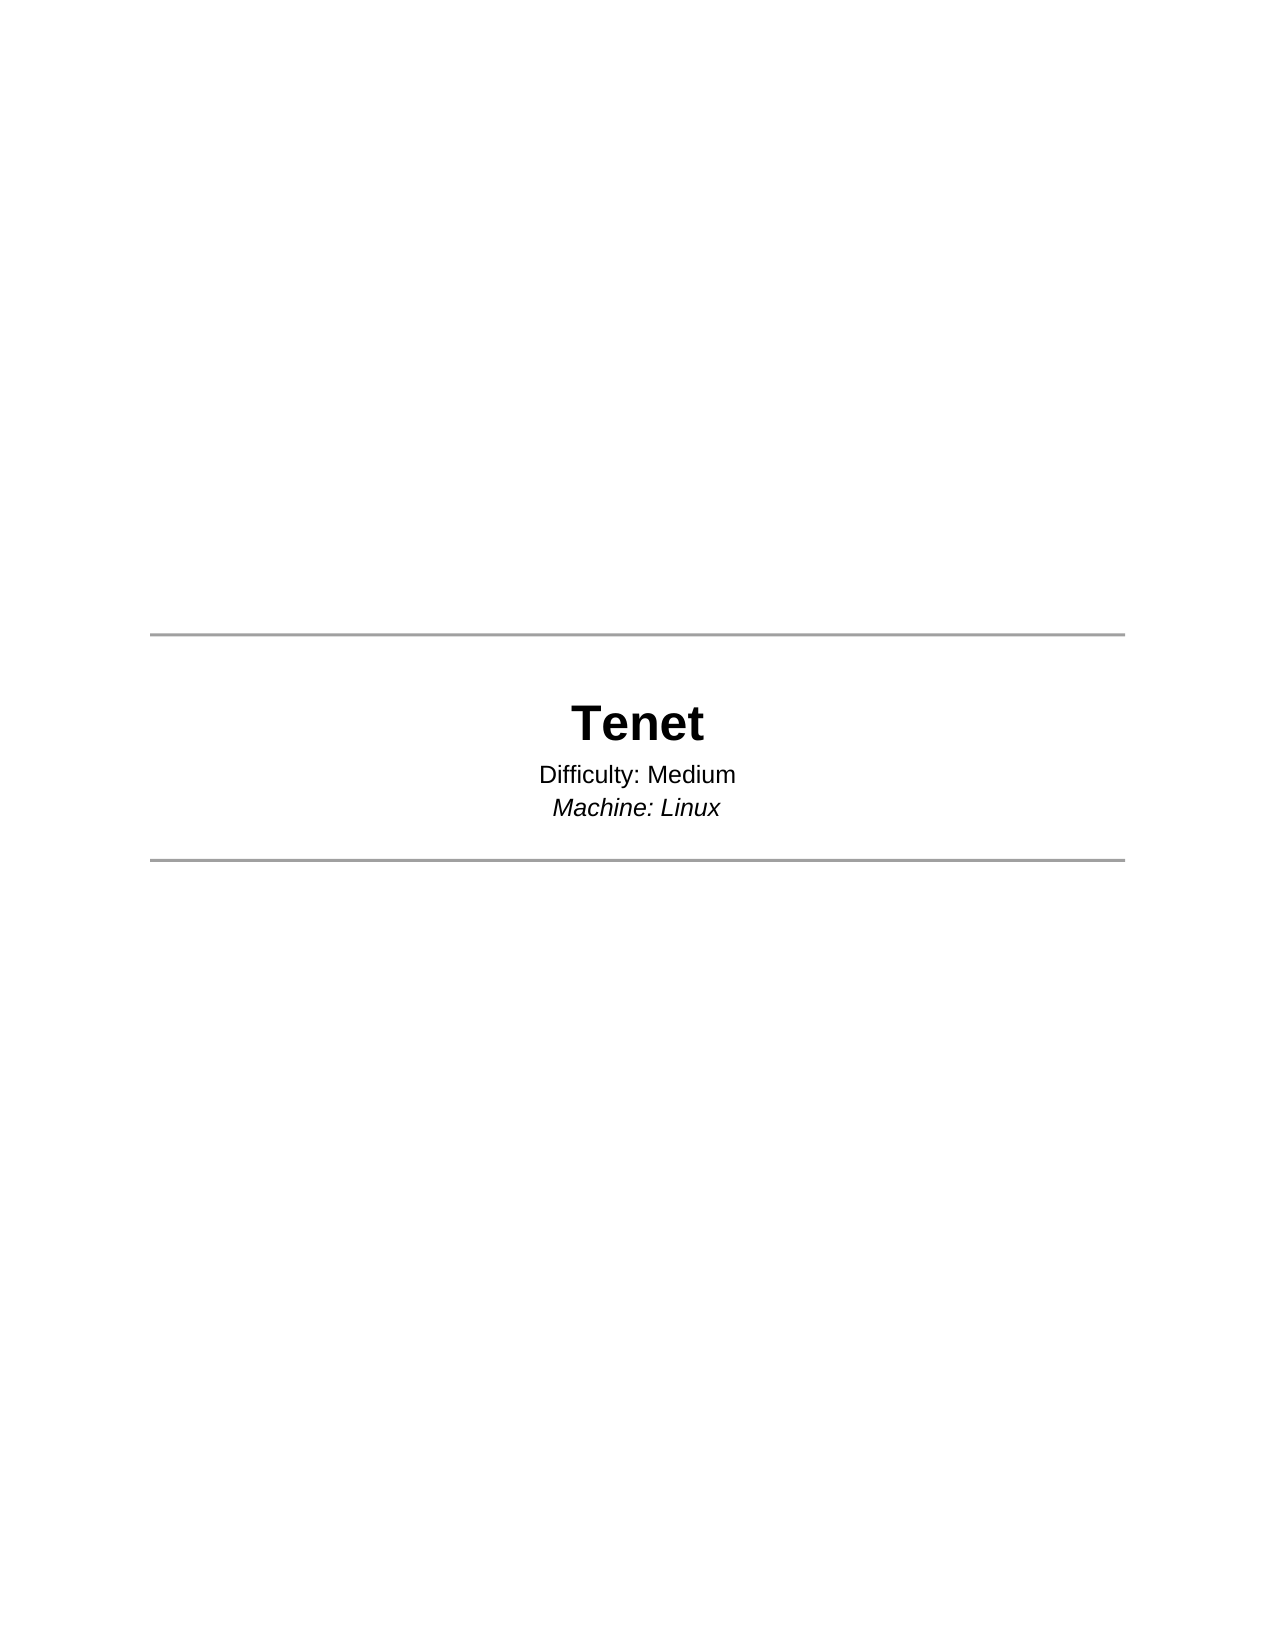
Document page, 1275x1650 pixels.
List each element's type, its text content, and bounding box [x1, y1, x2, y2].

text Machine: Linux [150, 793, 1125, 822]
text Difficulty: Medium [150, 760, 1125, 788]
text Tenet [150, 694, 1125, 751]
